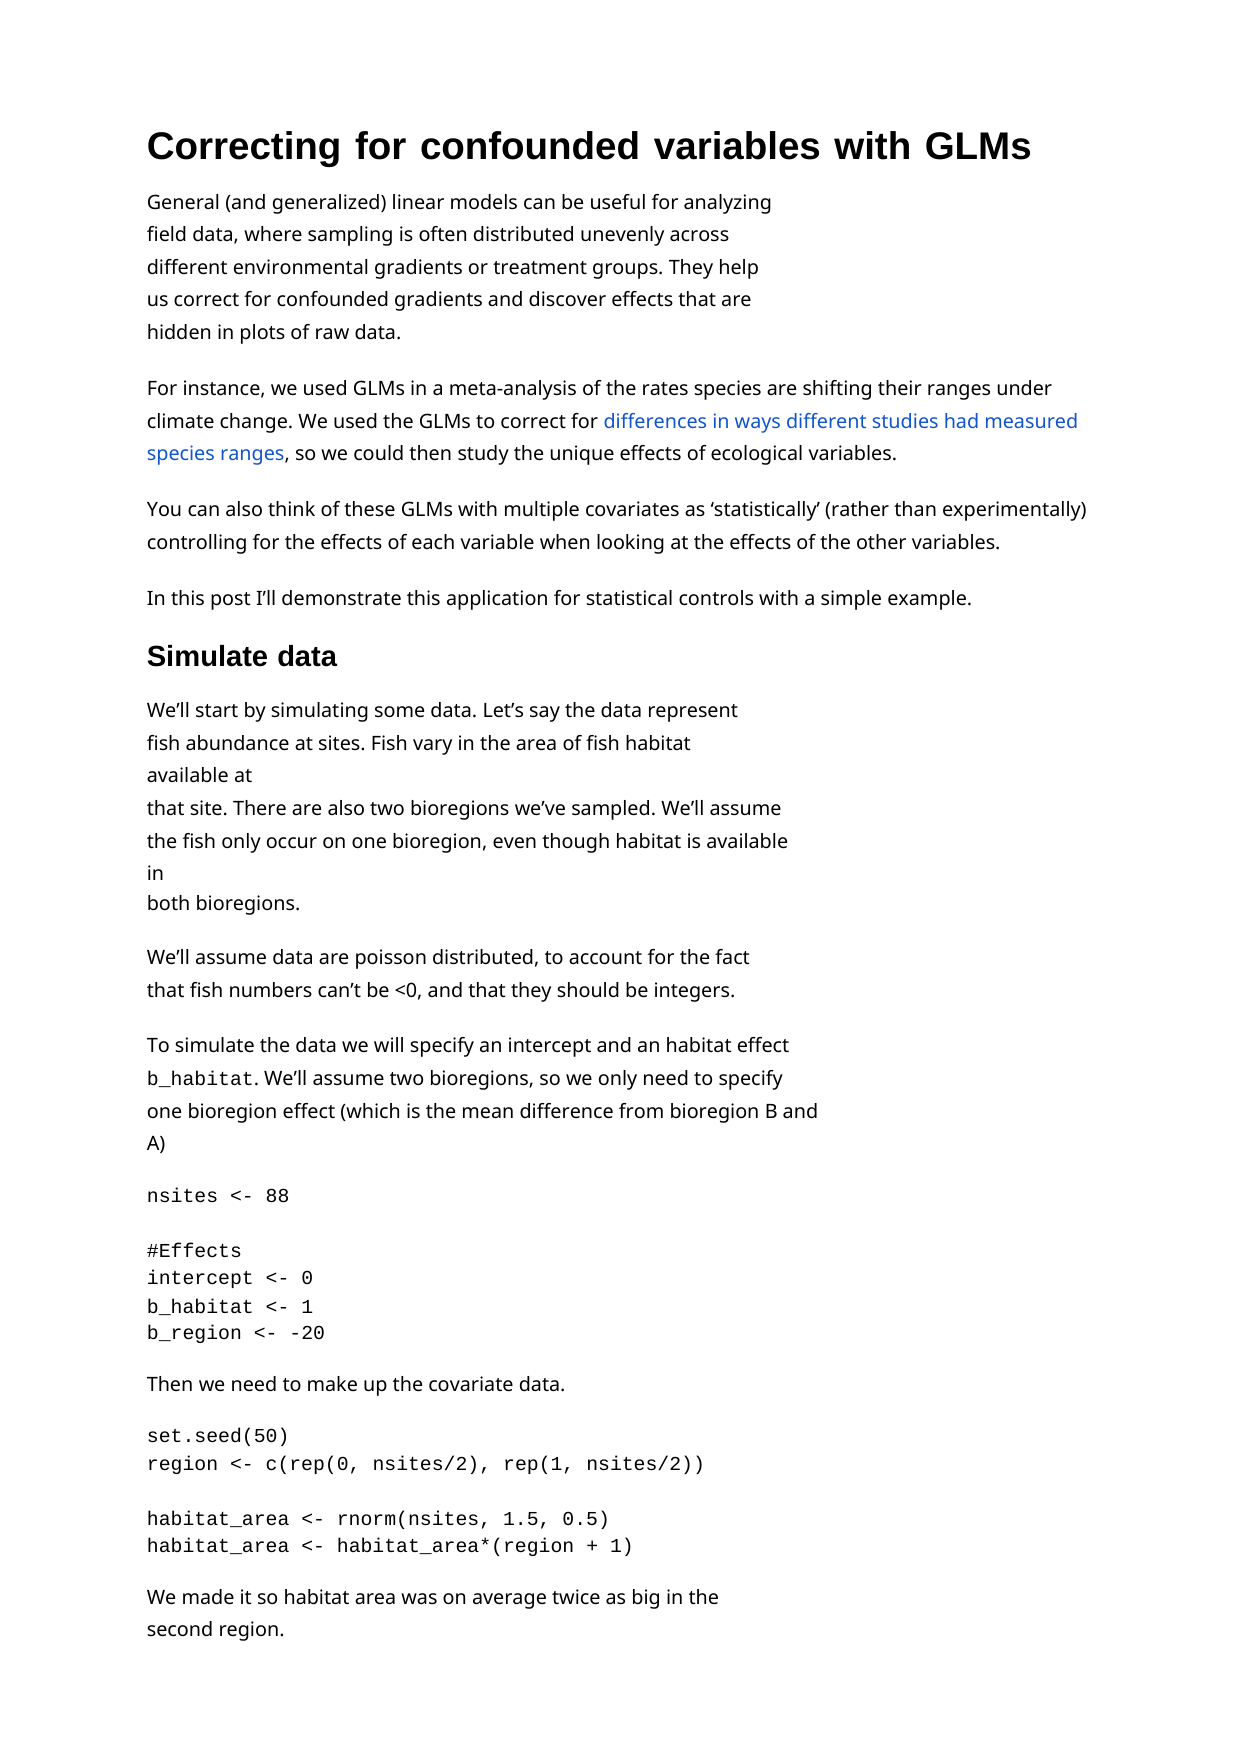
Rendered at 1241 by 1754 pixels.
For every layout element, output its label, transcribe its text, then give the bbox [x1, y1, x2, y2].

text Then we need to make up the covariate data. [147, 1370, 1103, 1397]
text We’ll start by simulating some data. Let’s say the data represent fish abundance at sites. Fish vary in the area of fish habitat available at [147, 696, 774, 789]
title Correcting for confounded variables with GLMs [147, 123, 1103, 167]
text We made it so habitat area was on average twice as big in the second region. [147, 1583, 774, 1642]
text that site. There are also two bioregions we’ve sampled. We’ll assume the fish only occur on one bioregion, even though habitat is available in [147, 794, 803, 886]
text For instance, we used GLMs in a meta-analysis of the rates species are shifting their ranges under climate change. We used the GLMs to correct for differences in ways different studies had measured species ranges, so we could then study the unique effects of ecological variables. [147, 374, 1096, 466]
text region <- c(rep(0, nsites/2), rep(1, nsites/2)) [147, 1454, 1103, 1476]
text To simulate the data we will specify an intercept and an habitat effect b_habitat. We’ll assume two bioregions, so we only need to specify one bioregion effect (which is the mean difference from bioregion B and A) [147, 1032, 822, 1157]
text habitat_area <- rnorm(nsites, 1.5, 0.5) habitat_area <- habitat_area*(region + 1) [147, 1509, 750, 1558]
text You can also think of these GLMs with multiple covariates as ‘statistically’ (rather than experimentally) controlling for the effects of each variable when looking at the effects of the other variables. [147, 496, 1103, 555]
text We’ll assume data are poisson distributed, to account for the fact that fish numbers can’t be <0, and that they should be integers. [147, 943, 771, 1003]
text General (and generalized) linear models can be useful for analyzing field data, where sampling is often distributed unevenly across different environmental gradients or treatment groups. They help us correct for confounded gradients and discover effects that are hidden in plots of raw data. [147, 188, 774, 345]
text nsites <- 88 [147, 1186, 1103, 1208]
text b_region <- -20 [147, 1323, 1103, 1345]
text set.seed(50) [147, 1426, 1103, 1448]
text b_habitat <- 1 [147, 1296, 1103, 1318]
text #Effects intercept <- 0 [147, 1241, 313, 1291]
text both bioregions. [147, 892, 1103, 915]
subtitle Simulate data [147, 639, 1103, 672]
text In this post I’ll demonstrate this application for statistical controls with a simple example. [147, 584, 1103, 611]
